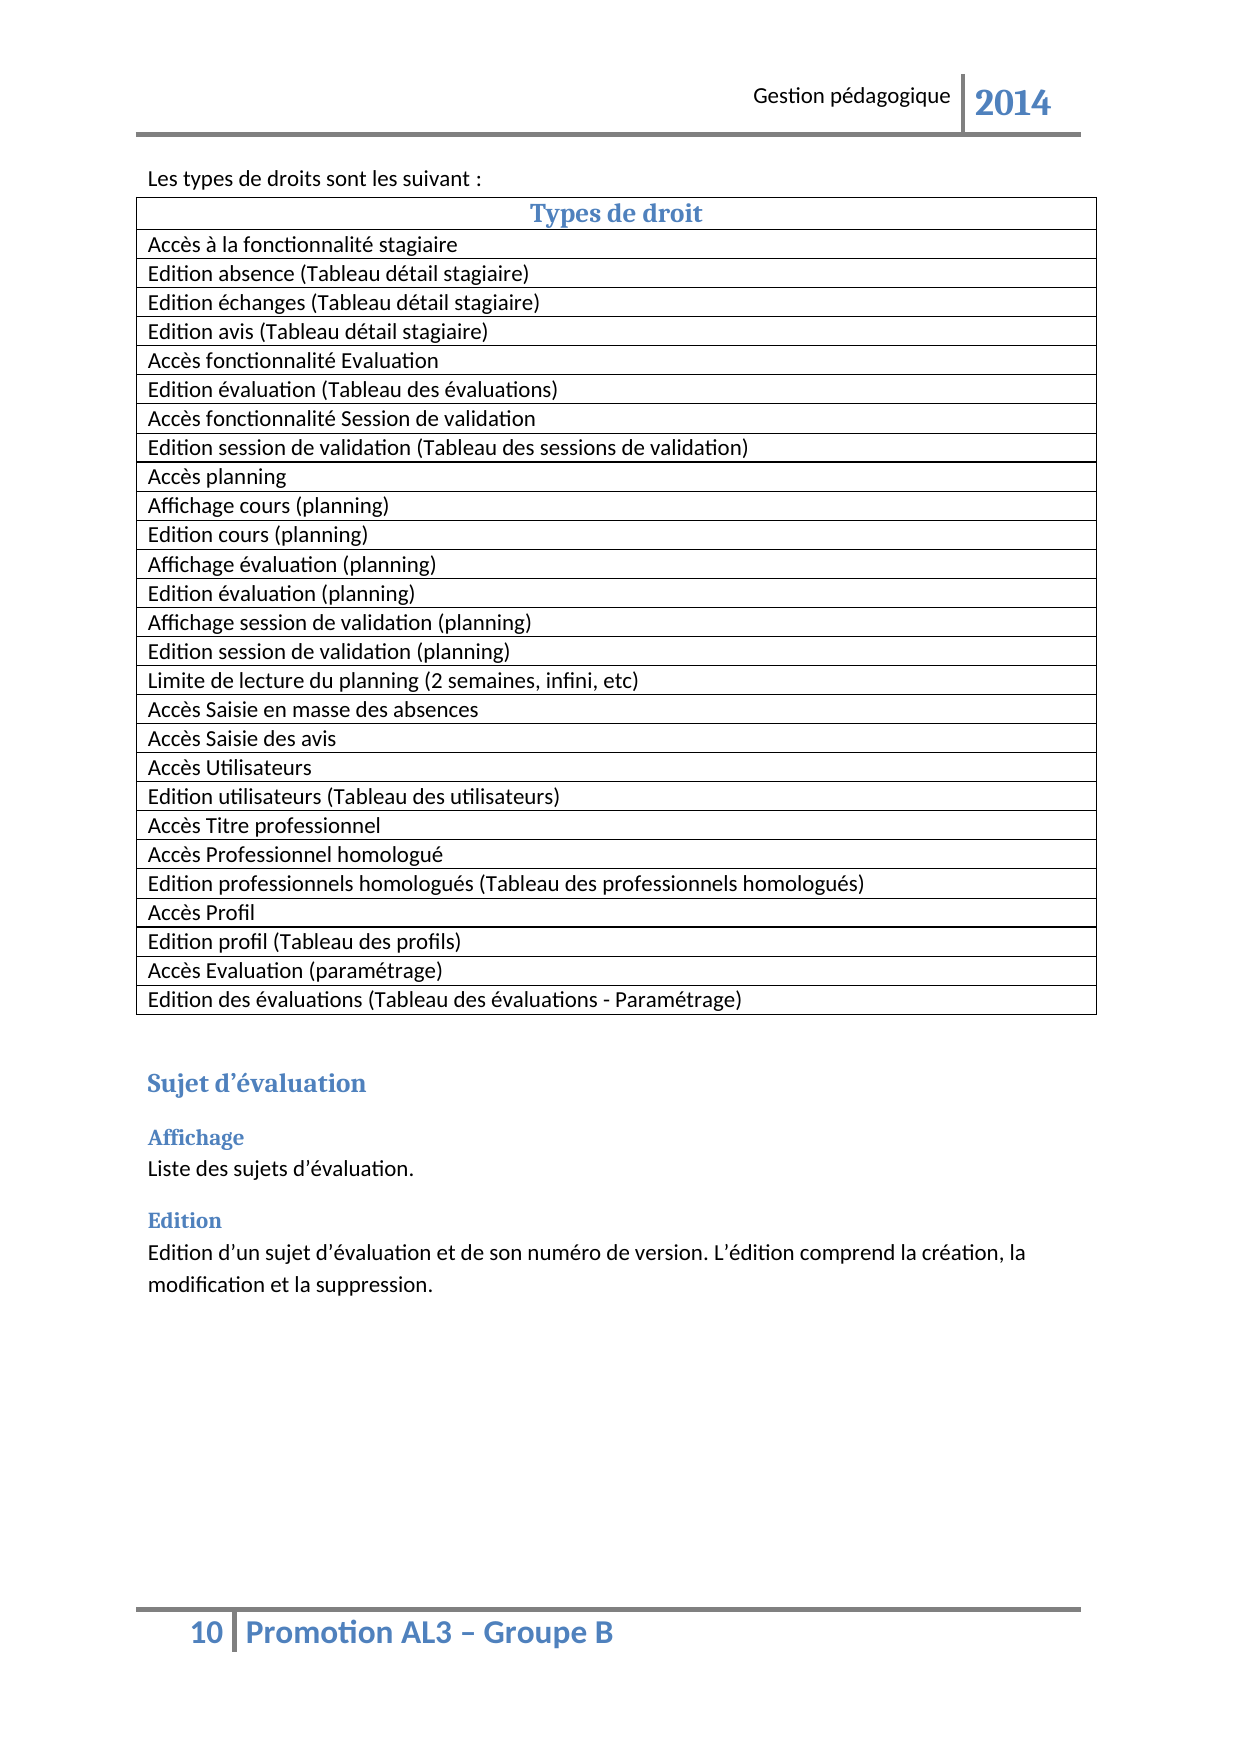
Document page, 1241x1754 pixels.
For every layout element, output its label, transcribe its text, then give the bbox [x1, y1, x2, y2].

table_cell Edition session de validation (planning) [137, 637, 1096, 665]
table_cell Accès Saisie en masse des absences [137, 695, 1096, 723]
table_cell Accès Profil [137, 899, 1096, 926]
subtitle Affichage [148, 1124, 1093, 1151]
table_cell Accès Utilisateurs [137, 753, 1096, 781]
subtitle Edition [148, 1207, 1093, 1234]
table_cell Edition évaluation (planning) [137, 579, 1096, 607]
text Les types de droits sont les suivant : [148, 164, 1093, 193]
table_cell Accès Professionnel homologué [137, 840, 1096, 868]
table_cell Accès fonctionnalité Evaluation [137, 346, 1096, 374]
table_cell Accès Saisie des avis [137, 724, 1096, 752]
text Liste des sujets d’évaluation. [148, 1154, 1093, 1182]
table_cell Affichage cours (planning) [137, 492, 1096, 519]
table_cell Accès Evaluation (paramétrage) [137, 957, 1096, 984]
table_cell Affichage session de validation (planning) [137, 608, 1096, 636]
table_cell Edition cours (planning) [137, 521, 1096, 549]
table_cell Edition utilisateurs (Tableau des utilisateurs) [137, 782, 1096, 810]
table_cell Edition échanges (Tableau détail stagiaire) [137, 288, 1096, 316]
table_cell Accès fonctionnalité Session de validation [137, 404, 1096, 432]
table_cell Edition des évaluations (Tableau des évaluations - Paramétrage) [137, 986, 1096, 1014]
subtitle Sujet d’évaluation [148, 1068, 1093, 1099]
table_cell Edition absence (Tableau détail stagiaire) [137, 259, 1096, 287]
table_cell Affichage évaluation (planning) [137, 550, 1096, 578]
table_cell Edition professionnels homologués (Tableau des professionnels homologués) [137, 869, 1096, 897]
table_header Types de droit [137, 198, 1096, 229]
table_cell Edition évaluation (Tableau des évaluations) [137, 375, 1096, 403]
table_cell Edition profil (Tableau des profils) [137, 928, 1096, 956]
table_cell Edition avis (Tableau détail stagiaire) [137, 317, 1096, 345]
table_cell Accès à la fonctionnalité stagiaire [137, 230, 1096, 258]
table_cell Limite de lecture du planning (2 semaines, infini, etc) [137, 666, 1096, 694]
text Edition d’un sujet d’évaluation et de son numéro de version. L’édition comprend la création, la modification et la suppression. [148, 1238, 1093, 1298]
table_cell Accès planning [137, 463, 1096, 491]
table_cell Edition session de validation (Tableau des sessions de validation) [137, 434, 1096, 461]
table_cell Accès Titre professionnel [137, 811, 1096, 839]
